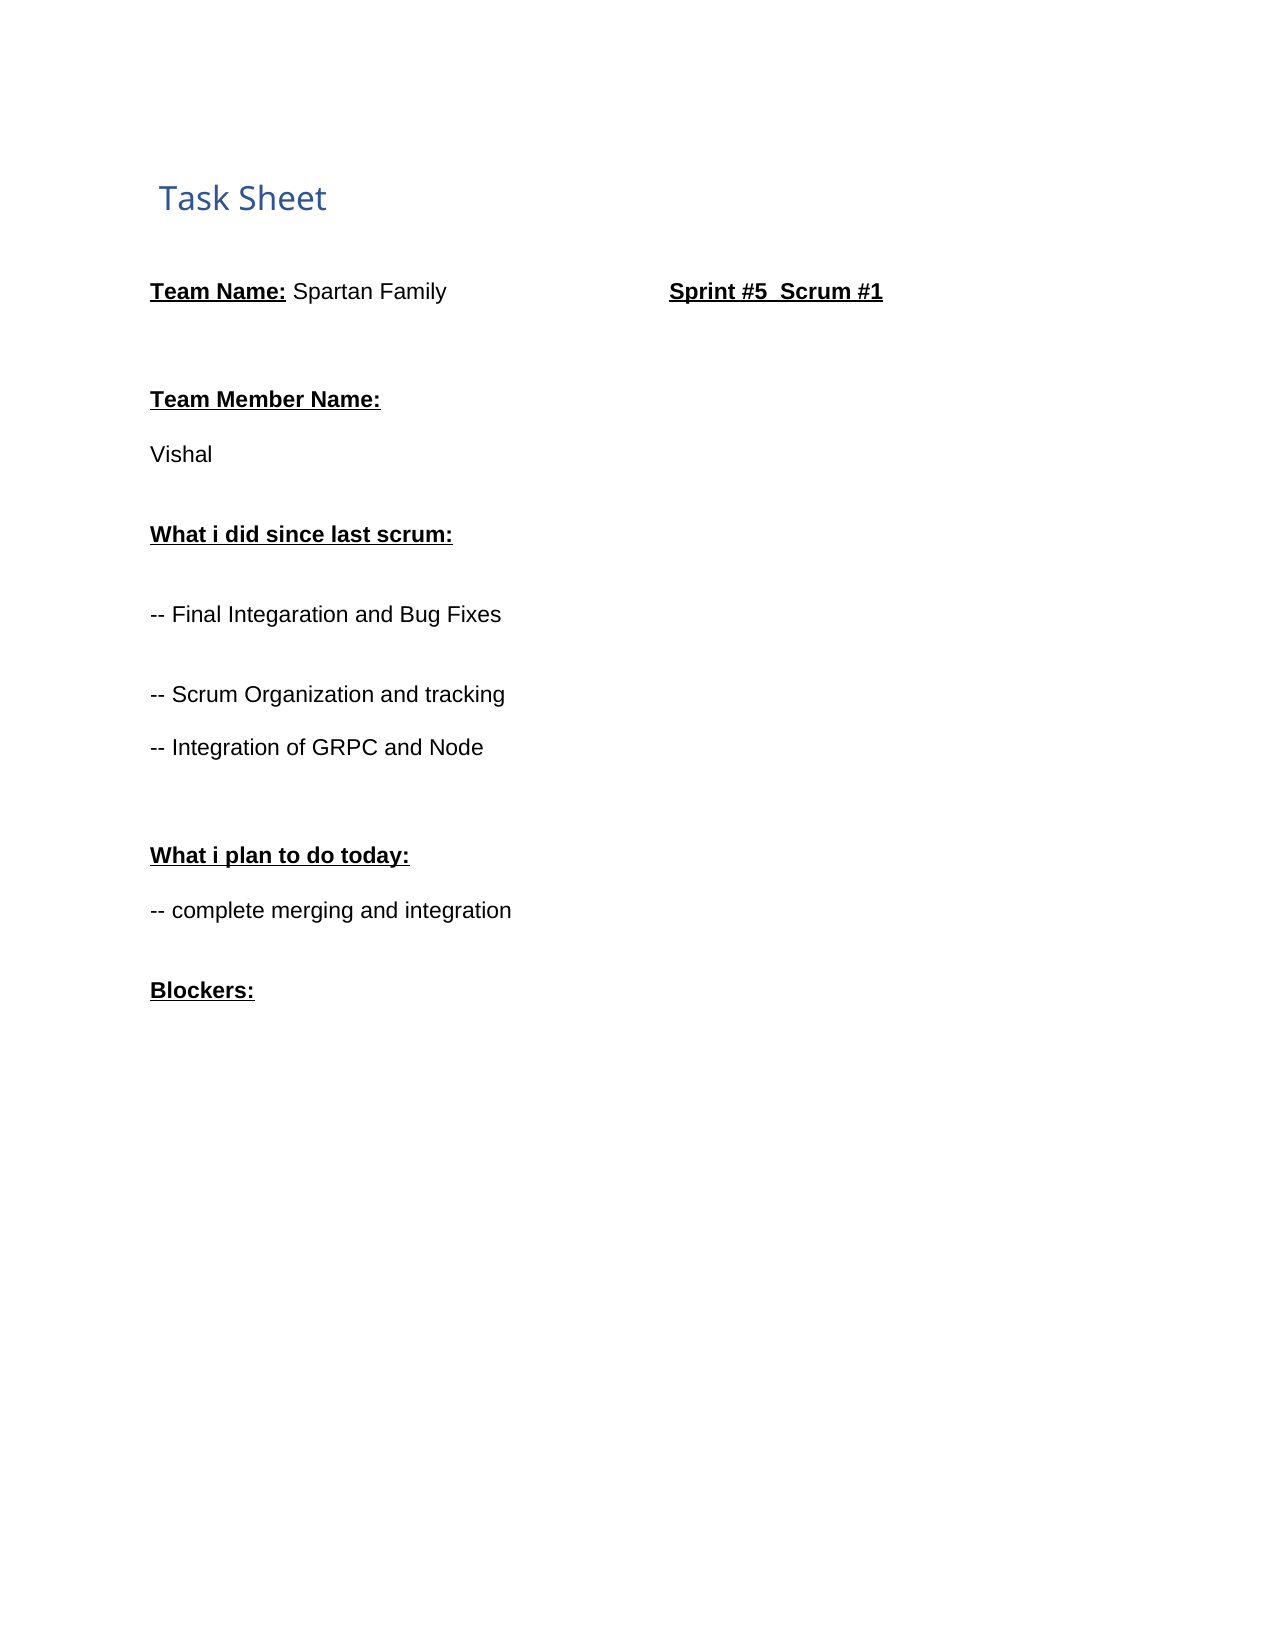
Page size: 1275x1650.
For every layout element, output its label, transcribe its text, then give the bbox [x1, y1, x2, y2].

text Blockers: [150, 977, 1125, 1004]
text What i did since last scrum: [150, 521, 1125, 547]
text -- Integration of GRPC and Node [150, 734, 1125, 760]
text -- complete merging and integration [150, 897, 1125, 923]
subtitle Task Sheet [150, 175, 1125, 220]
text Vishal [150, 441, 1125, 467]
text Team Member Name: [150, 386, 1125, 412]
text What i plan to do today: [150, 842, 1125, 868]
text -- Scrum Organization and tracking [150, 681, 1125, 708]
text -- Final Integaration and Bug Fixes [150, 601, 1125, 627]
text Team Name: Spartan Family Sprint #5 Scrum #1 [150, 278, 1125, 304]
